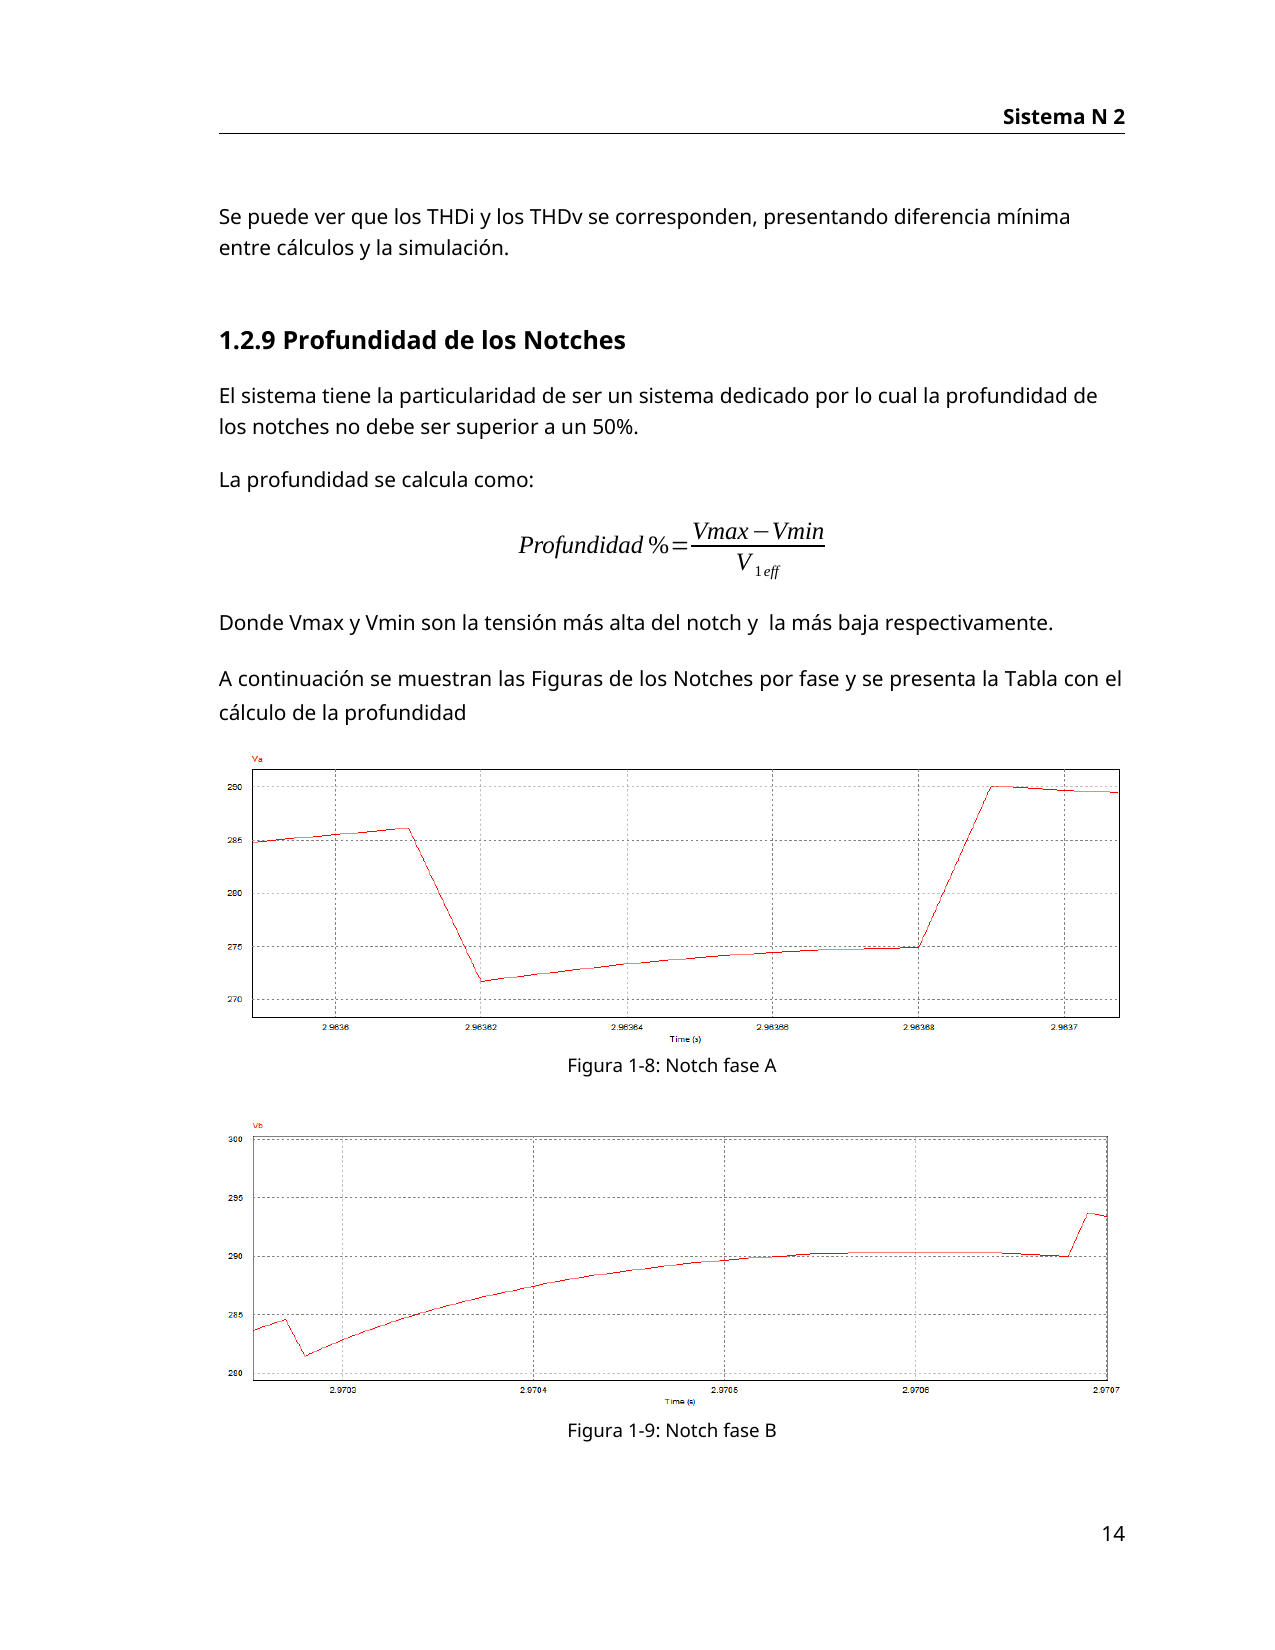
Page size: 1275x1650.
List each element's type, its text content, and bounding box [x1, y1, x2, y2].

subtitle El sistema tiene la particularidad de ser un sistema dedicado por lo cual la profundidad de los notches no debe ser superior a un 50%. [218, 382, 1125, 441]
subtitle Se puede ver que los THDi y los THDv se corresponden, presentando diferencia mínima entre cálculos y la simulación. [218, 202, 1125, 298]
text A continuación se muestran las Figuras de los Notches por fase y se presenta la Tabla con el cálculo de la profundidad [218, 664, 1125, 727]
picture [218, 754, 1125, 1048]
subtitle Profundidad de los Notches [218, 323, 1125, 357]
text Donde Vmax y Vmin son la tensión más alta del notch y la más baja respectivamente. [218, 608, 1125, 636]
subtitle La profundidad se calcula como: [218, 465, 1125, 493]
picture [219, 1115, 1125, 1412]
